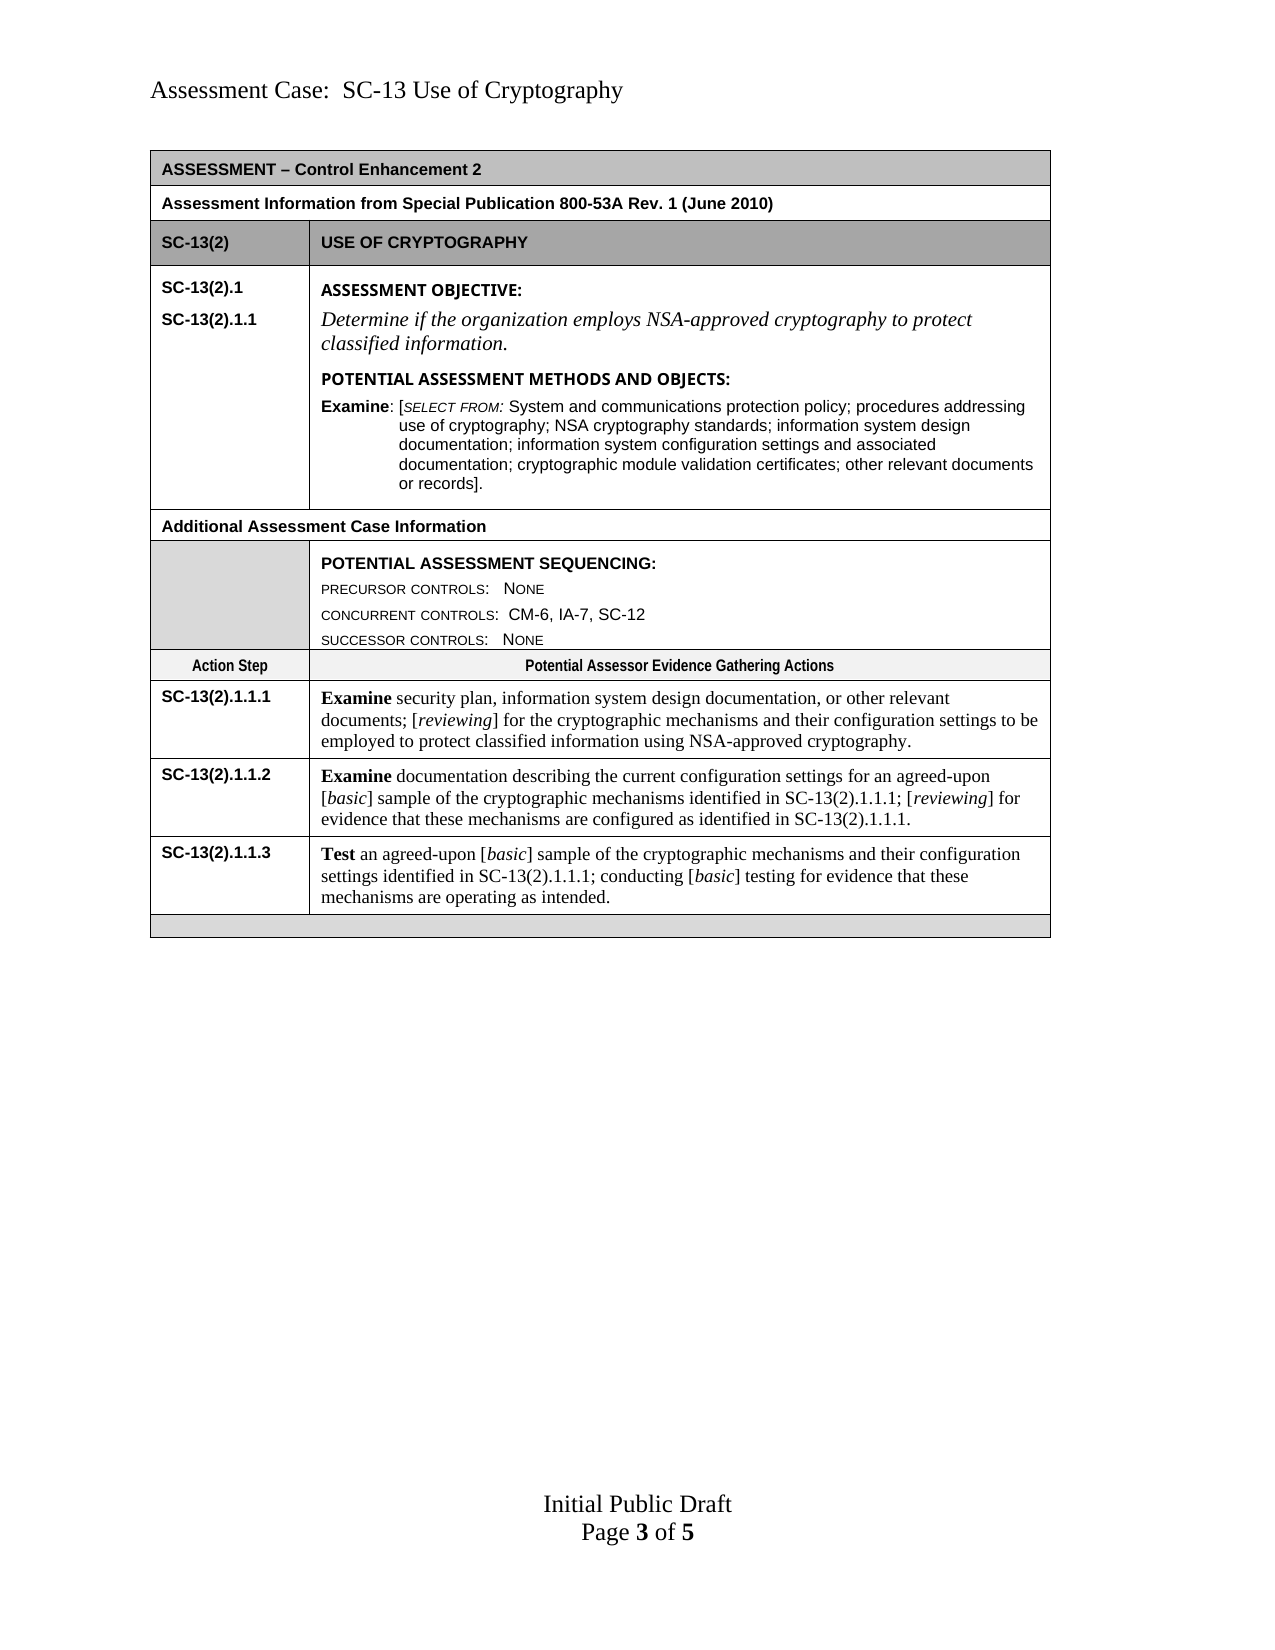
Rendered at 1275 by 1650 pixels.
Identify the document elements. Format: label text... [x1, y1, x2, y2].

table_cell Test an agreed-upon [basic] sample of the cryptographic mechanisms and their configuration settings identified in SC-13(2).1.1.1; conducting [basic] testing for evidence that these mechanisms are operating as intended. [310, 837, 1050, 914]
table_cell SC-13(2).1 SC-13(2).1.1 [151, 266, 309, 509]
table_cell SC-13(2).1.1.1 [151, 681, 309, 758]
table_cell POTENTIAL ASSESSMENT SEQUENCING: precursor controls: None concurrent controls: CM-6, IA-7, SC-12 successor controls: None [310, 541, 1050, 649]
table_cell SC-13(2).1.1.2 [151, 759, 309, 836]
table_cell Action Step [151, 650, 309, 679]
table_cell SC-13(2).1.1.3 [151, 837, 309, 914]
table_cell USE OF CRYPTOGRAPHY [310, 221, 1050, 265]
table_cell Potential Assessor Evidence Gathering Actions [310, 650, 1050, 679]
table_cell Examine documentation describing the current configuration settings for an agreed-upon [basic] sample of the cryptographic mechanisms identified in SC-13(2).1.1.1; [reviewing] for evidence that these mechanisms are configured as identified in SC-13(2).1.1.1. [310, 759, 1050, 836]
table_header ASSESSMENT – Control Enhancement 2 [151, 151, 1050, 185]
table_cell Additional Assessment Case Information [151, 510, 1050, 540]
table_cell [151, 541, 309, 649]
table_cell [151, 915, 1050, 937]
table_cell ASSESSMENT OBJECTIVE: Determine if the organization employs NSA-approved cryptography to protect classified information. POTENTIAL ASSESSMENT METHODS AND OBJECTS: Examine: [select from: System and communications protection policy; procedures addressing use of cryptography; NSA cryptography standards; information system design documentation; information system configuration settings and associated documentation; cryptographic module validation certificates; other relevant documents or records]. [310, 266, 1050, 509]
table_cell Assessment Information from Special Publication 800-53A Rev. 1 (June 2010) [151, 186, 1050, 219]
table_cell Examine security plan, information system design documentation, or other relevant documents; [reviewing] for the cryptographic mechanisms and their configuration settings to be employed to protect classified information using NSA-approved cryptography. [310, 681, 1050, 758]
table_cell SC-13(2) [151, 221, 309, 265]
